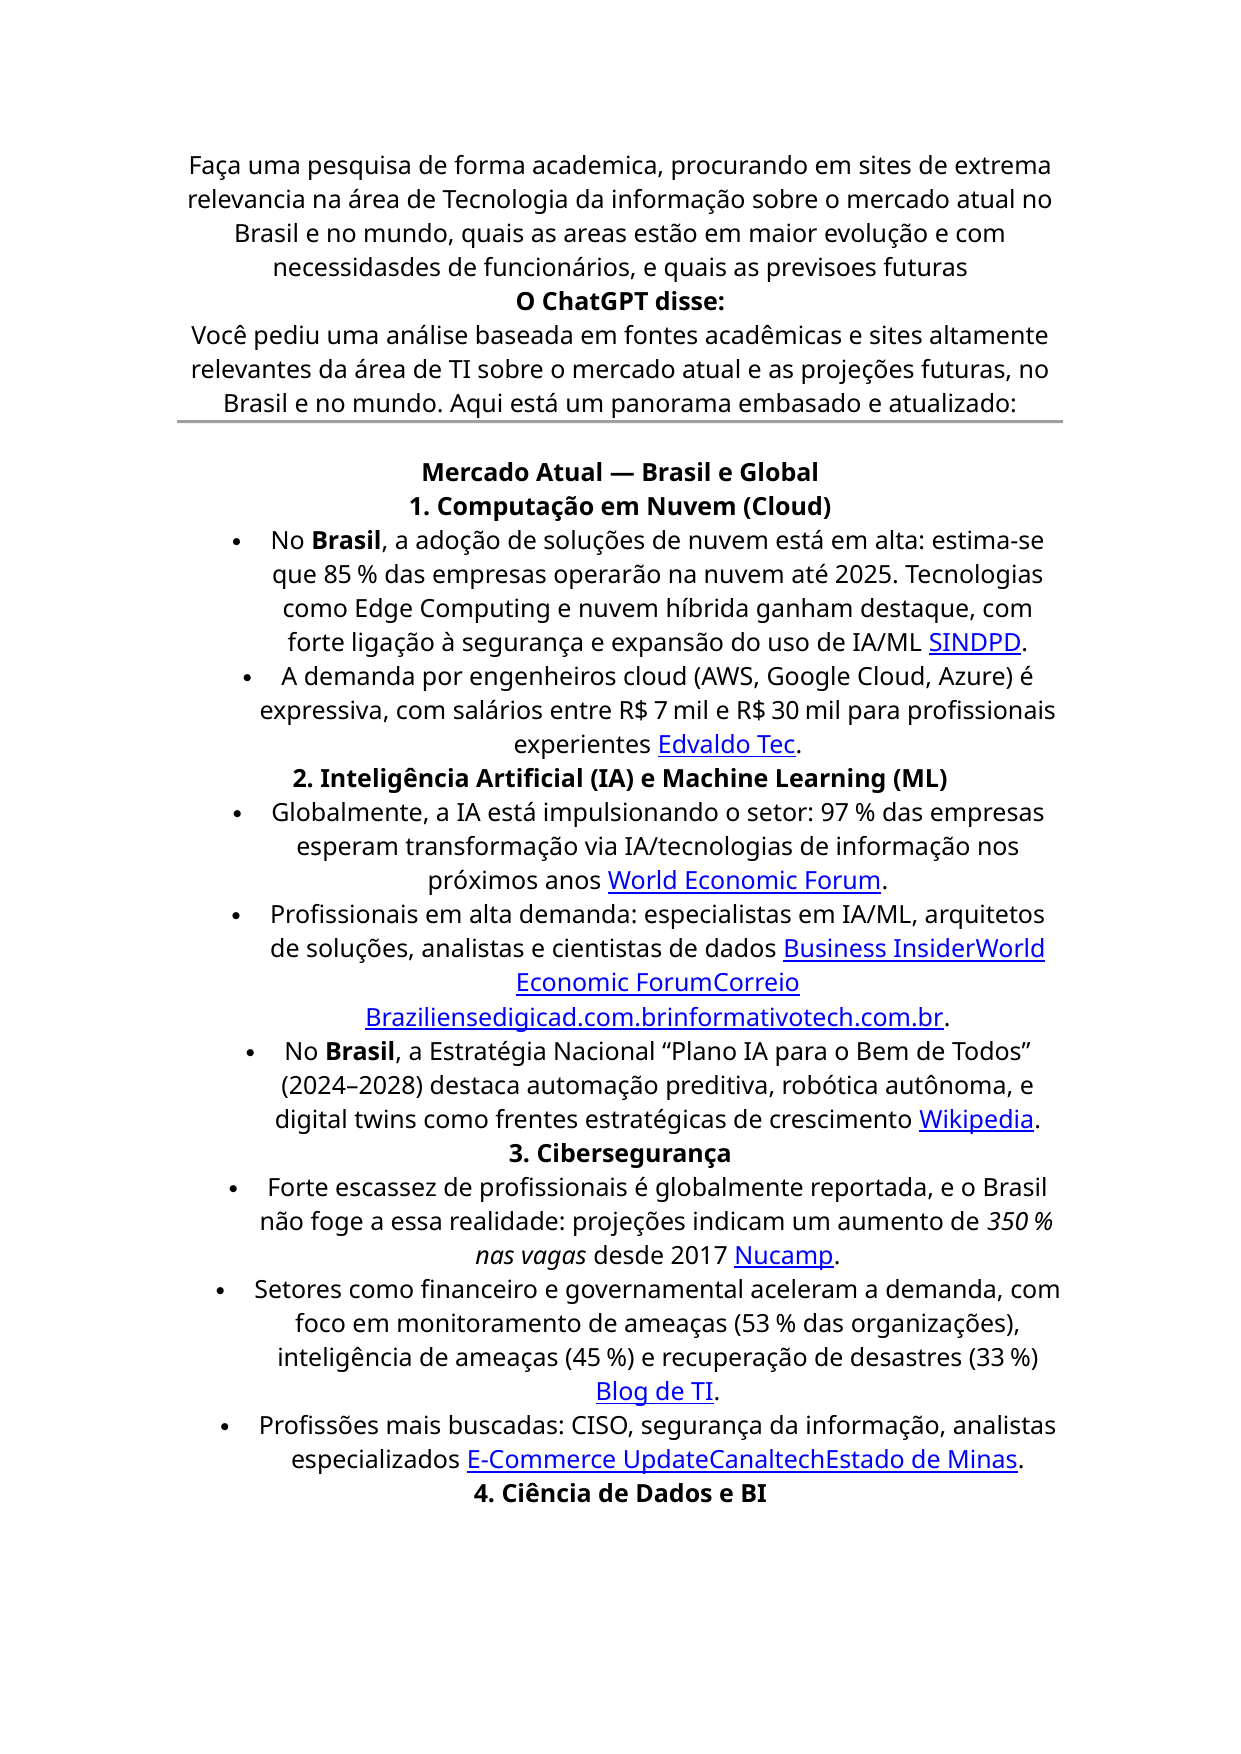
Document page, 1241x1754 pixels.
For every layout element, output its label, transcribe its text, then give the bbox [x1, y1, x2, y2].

list No Brasil, a Estratégia Nacional “Plano IA para o Bem de Todos” (2024–2028) destaca automação preditiva, robótica autônoma, e digital twins como frentes estratégicas de crescimento Wikipedia. [215, 1033, 1063, 1135]
list Profissões mais buscadas: CISO, segurança da informação, analistas especializados E-Commerce UpdateCanaltechEstado de Minas. [215, 1408, 1063, 1476]
text O ChatGPT disse: [177, 284, 1063, 318]
list A demanda por engenheiros cloud (AWS, Google Cloud, Azure) é expressiva, com salários entre R$ 7 mil e R$ 30 mil para profissionais experientes Edvaldo Tec. [215, 658, 1063, 761]
text 3. Cibersegurança [177, 1135, 1063, 1169]
text Você pediu uma análise baseada em fontes acadêmicas e sites altamente relevantes da área de TI sobre o mercado atual e as projeções futuras, no Brasil e no mundo. Aqui está um panorama embasado e atualizado: [177, 318, 1063, 420]
list Globalmente, a IA está impulsionando o setor: 97 % das empresas esperam transformação via IA/tecnologias de informação nos próximos anos World Economic Forum. [215, 795, 1063, 897]
list Forte escassez de profissionais é globalmente reportada, e o Brasil não foge a essa realidade: projeções indicam um aumento de 350 % nas vagas desde 2017 Nucamp. [215, 1169, 1063, 1272]
text Mercado Atual — Brasil e Global [177, 454, 1063, 488]
list Profissionais em alta demanda: especialistas em IA/ML, arquitetos de soluções, analistas e cientistas de dados Business InsiderWorld Economic ForumCorreio Braziliensedigicad.com.brinformativotech.com.br. [215, 897, 1063, 1033]
text Faça uma pesquisa de forma academica, procurando em sites de extrema relevancia na área de Tecnologia da informação sobre o mercado atual no Brasil e no mundo, quais as areas estão em maior evolução e com necessidasdes de funcionários, e quais as previsoes futuras [177, 148, 1063, 284]
list Setores como financeiro e governamental aceleram a demanda, com foco em monitoramento de ameaças (53 % das organizações), inteligência de ameaças (45 %) e recuperação de desastres (33 %) Blog de TI. [215, 1272, 1063, 1408]
text 4. Ciência de Dados e BI [177, 1476, 1063, 1510]
list No Brasil, a adoção de soluções de nuvem está em alta: estima-se que 85 % das empresas operarão na nuvem até 2025. Tecnologias como Edge Computing e nuvem híbrida ganham destaque, com forte ligação à segurança e expansão do uso de IA/ML SINDPD. [215, 522, 1063, 658]
text 2. Inteligência Artificial (IA) e Machine Learning (ML) [177, 761, 1063, 795]
text 1. Computação em Nuvem (Cloud) [177, 488, 1063, 522]
